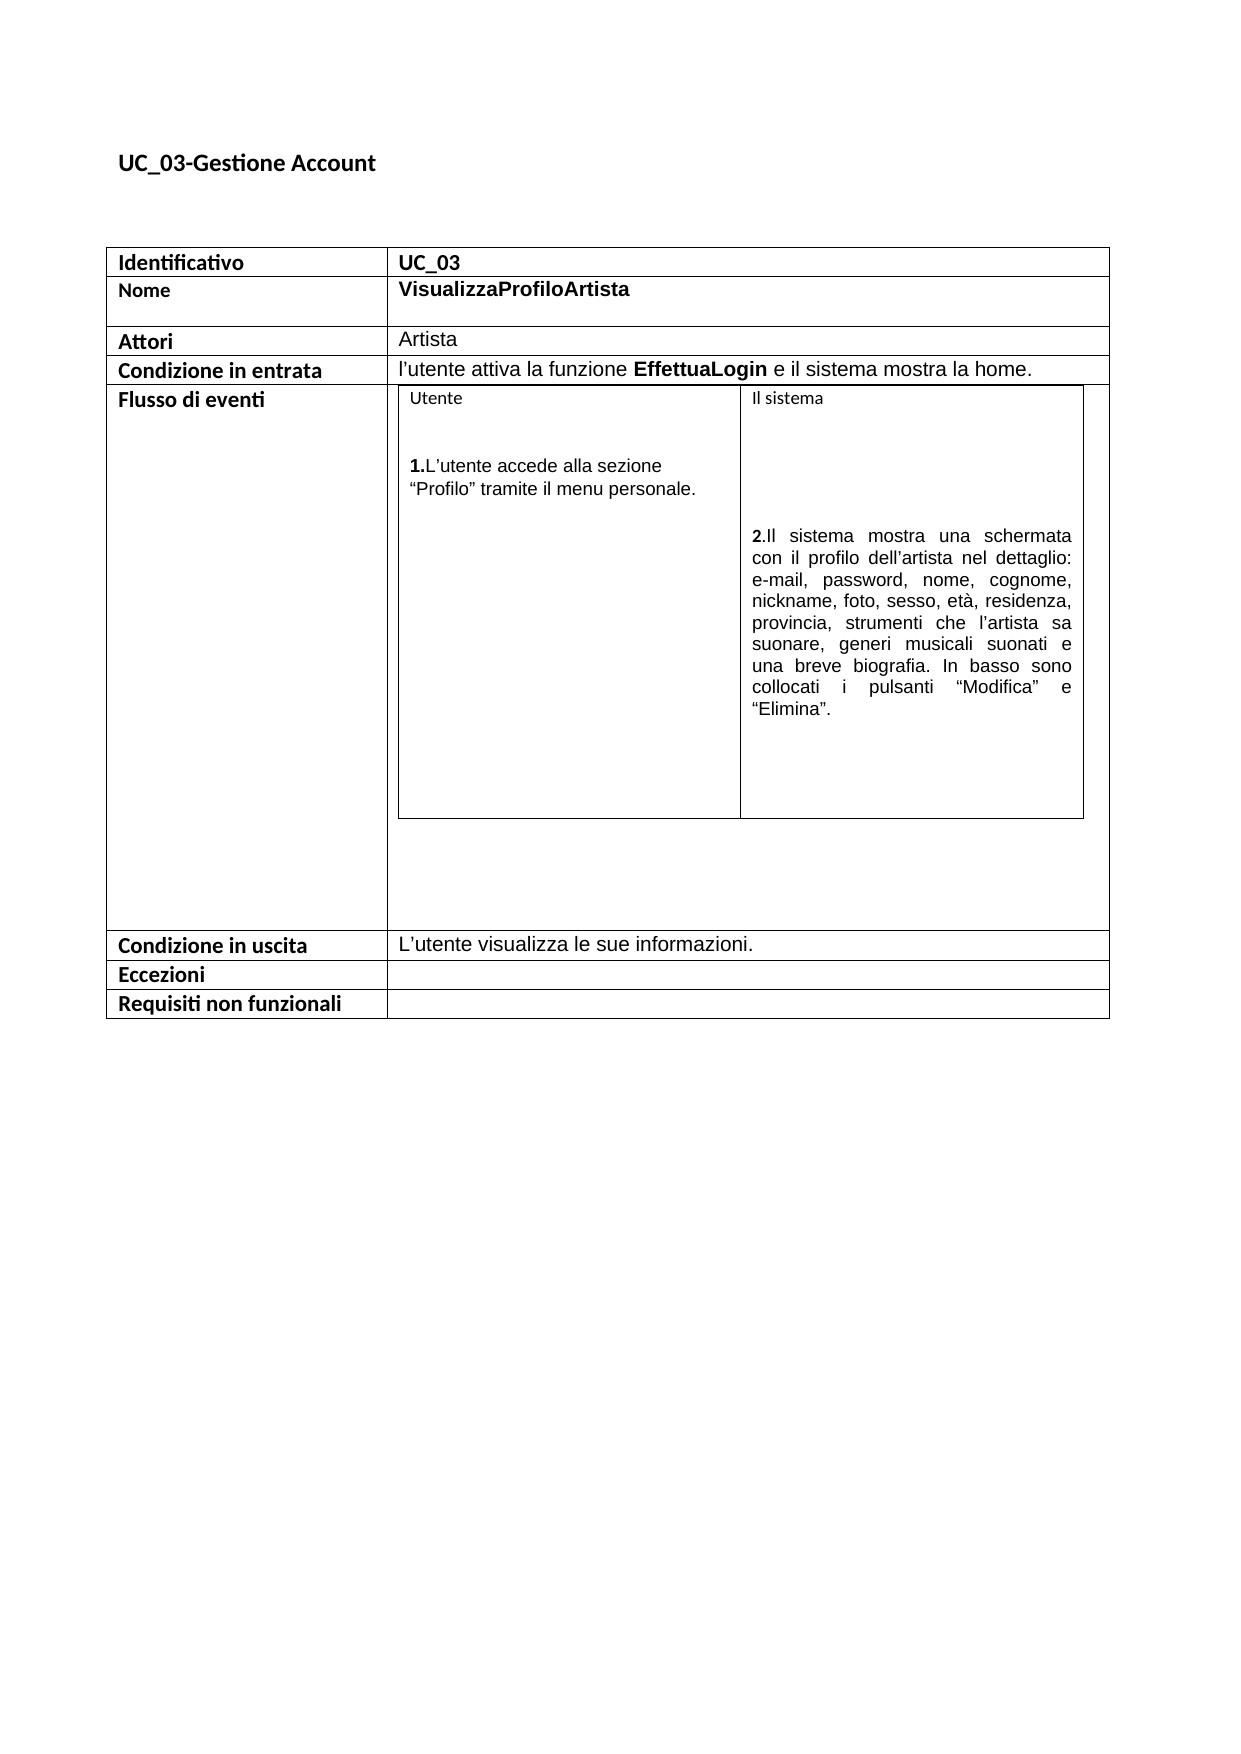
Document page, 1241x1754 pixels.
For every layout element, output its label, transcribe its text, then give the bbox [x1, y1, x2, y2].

table_cell VisualizzaProfiloArtista [388, 277, 1109, 326]
table_cell Attori [107, 327, 387, 355]
text UC_03-Gestione Account [118, 148, 1122, 178]
table_cell [388, 961, 1109, 988]
table_cell Artista [388, 327, 1109, 355]
table_cell [388, 990, 1109, 1018]
table_header UC_03 [388, 248, 1109, 276]
table_cell Nome [107, 277, 387, 326]
table_header Identificativo [107, 248, 387, 276]
table_cell Flusso di eventi [107, 385, 387, 930]
table_cell Eccezioni [107, 961, 387, 988]
table_cell [388, 385, 1109, 930]
table_cell Condizione in entrata [107, 356, 387, 384]
table_cell Condizione in uscita [107, 931, 387, 959]
table_cell Requisiti non funzionali [107, 990, 387, 1018]
table_cell L’utente visualizza le sue informazioni. [388, 931, 1109, 959]
table_cell l’utente attiva la funzione EffettuaLogin e il sistema mostra la home. [388, 356, 1109, 384]
